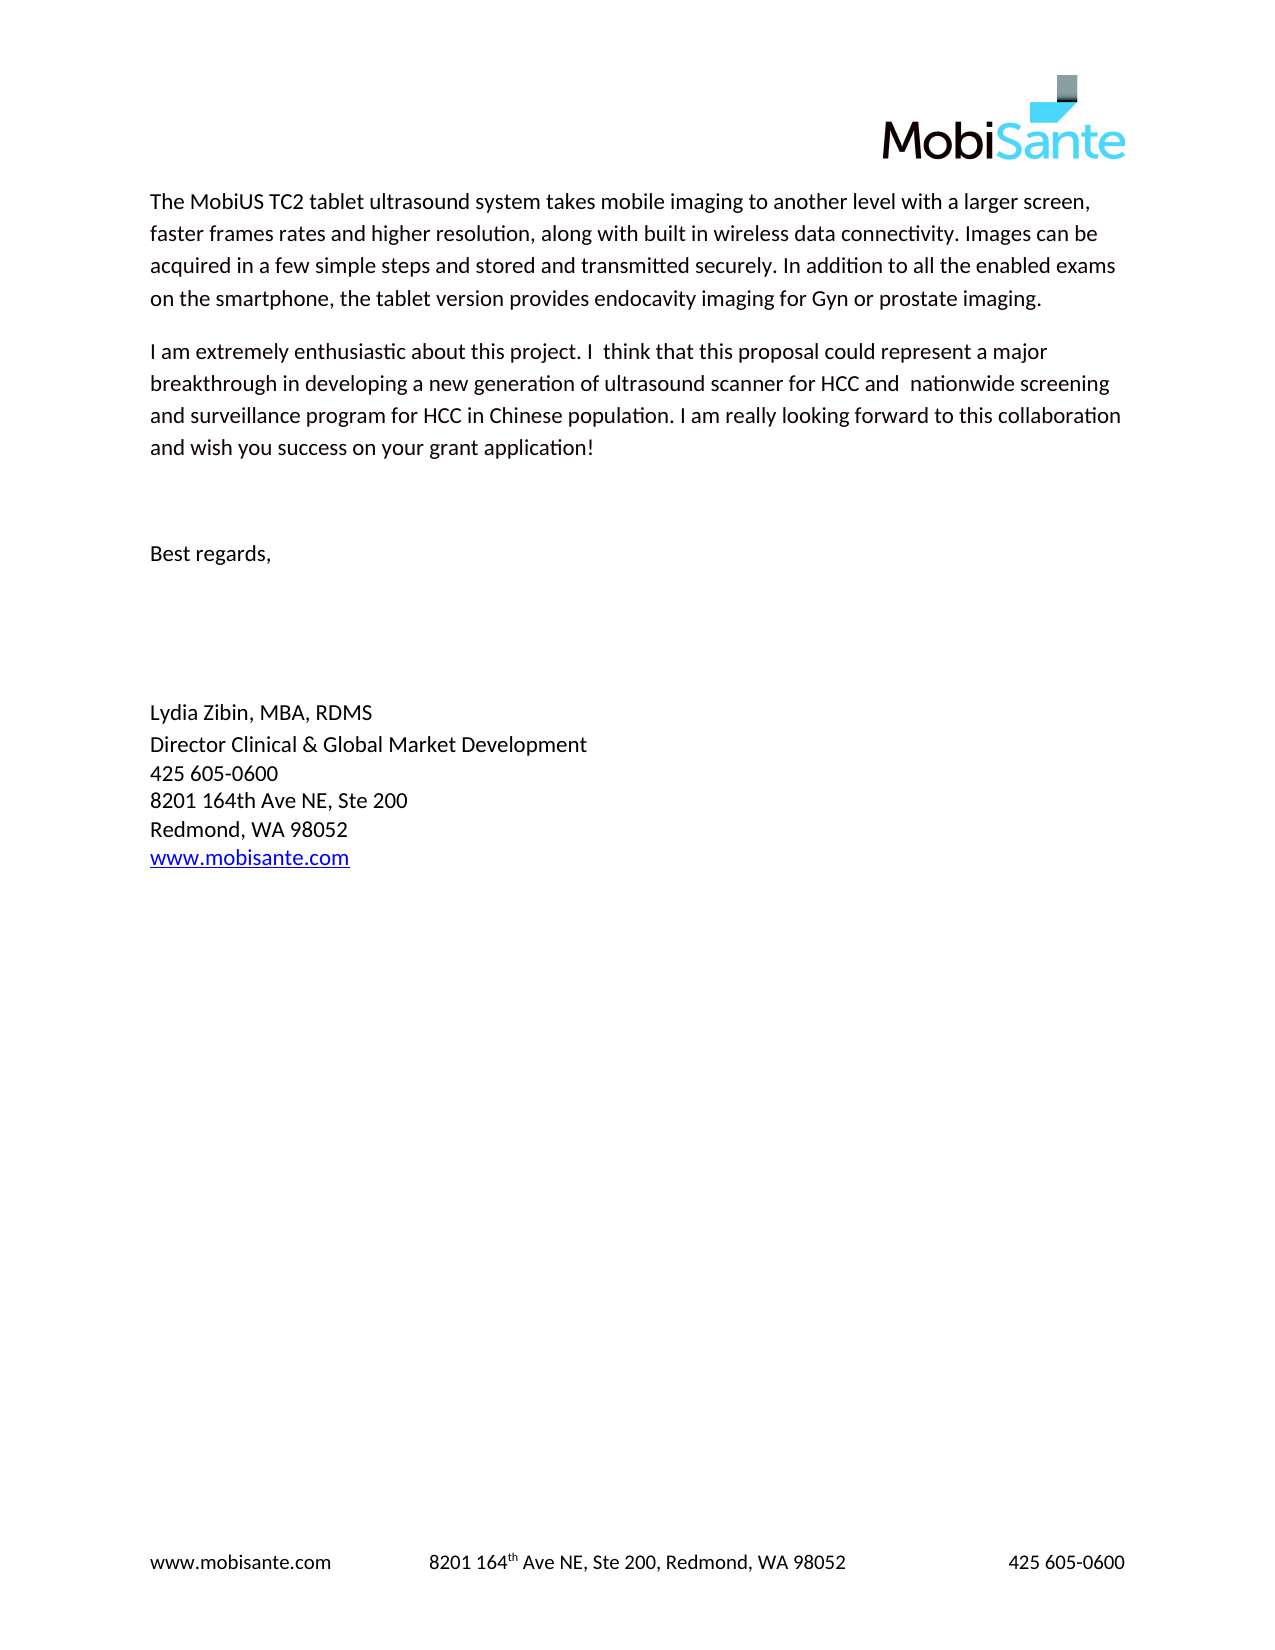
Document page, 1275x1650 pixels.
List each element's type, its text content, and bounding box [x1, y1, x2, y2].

picture [882, 75, 1125, 160]
text Best regards, [150, 539, 1125, 567]
text Director Clinical & Global Market Development [150, 731, 1125, 759]
text www.mobisante.com [150, 843, 1125, 871]
text Redmond, WA 98052 [150, 815, 1125, 843]
text Lydia Zibin, MBA, RDMS [150, 698, 1125, 726]
text I am extremely enthusiastic about this project. I think that this proposal could represent a major breakthrough in developing a new generation of ultrasound scanner for HCC and nationwide screening and surveillance program for HCC in Chinese population. I am really looking forward to this collaboration and wish you success on your grant application! [150, 337, 1125, 461]
text 425 605-0600 8201 164th Ave NE, Ste 200 [150, 759, 1125, 815]
text The MobiUS TC2 tablet ultrasound system takes mobile imaging to another level with a larger screen, faster frames rates and higher resolution, along with built in wireless data connectivity. Images can be acquired in a few simple steps and stored and transmitted securely. In addition to all the enabled exams on the smartphone, the tablet version provides endocavity imaging for Gyn or prostate imaging. [150, 187, 1125, 312]
